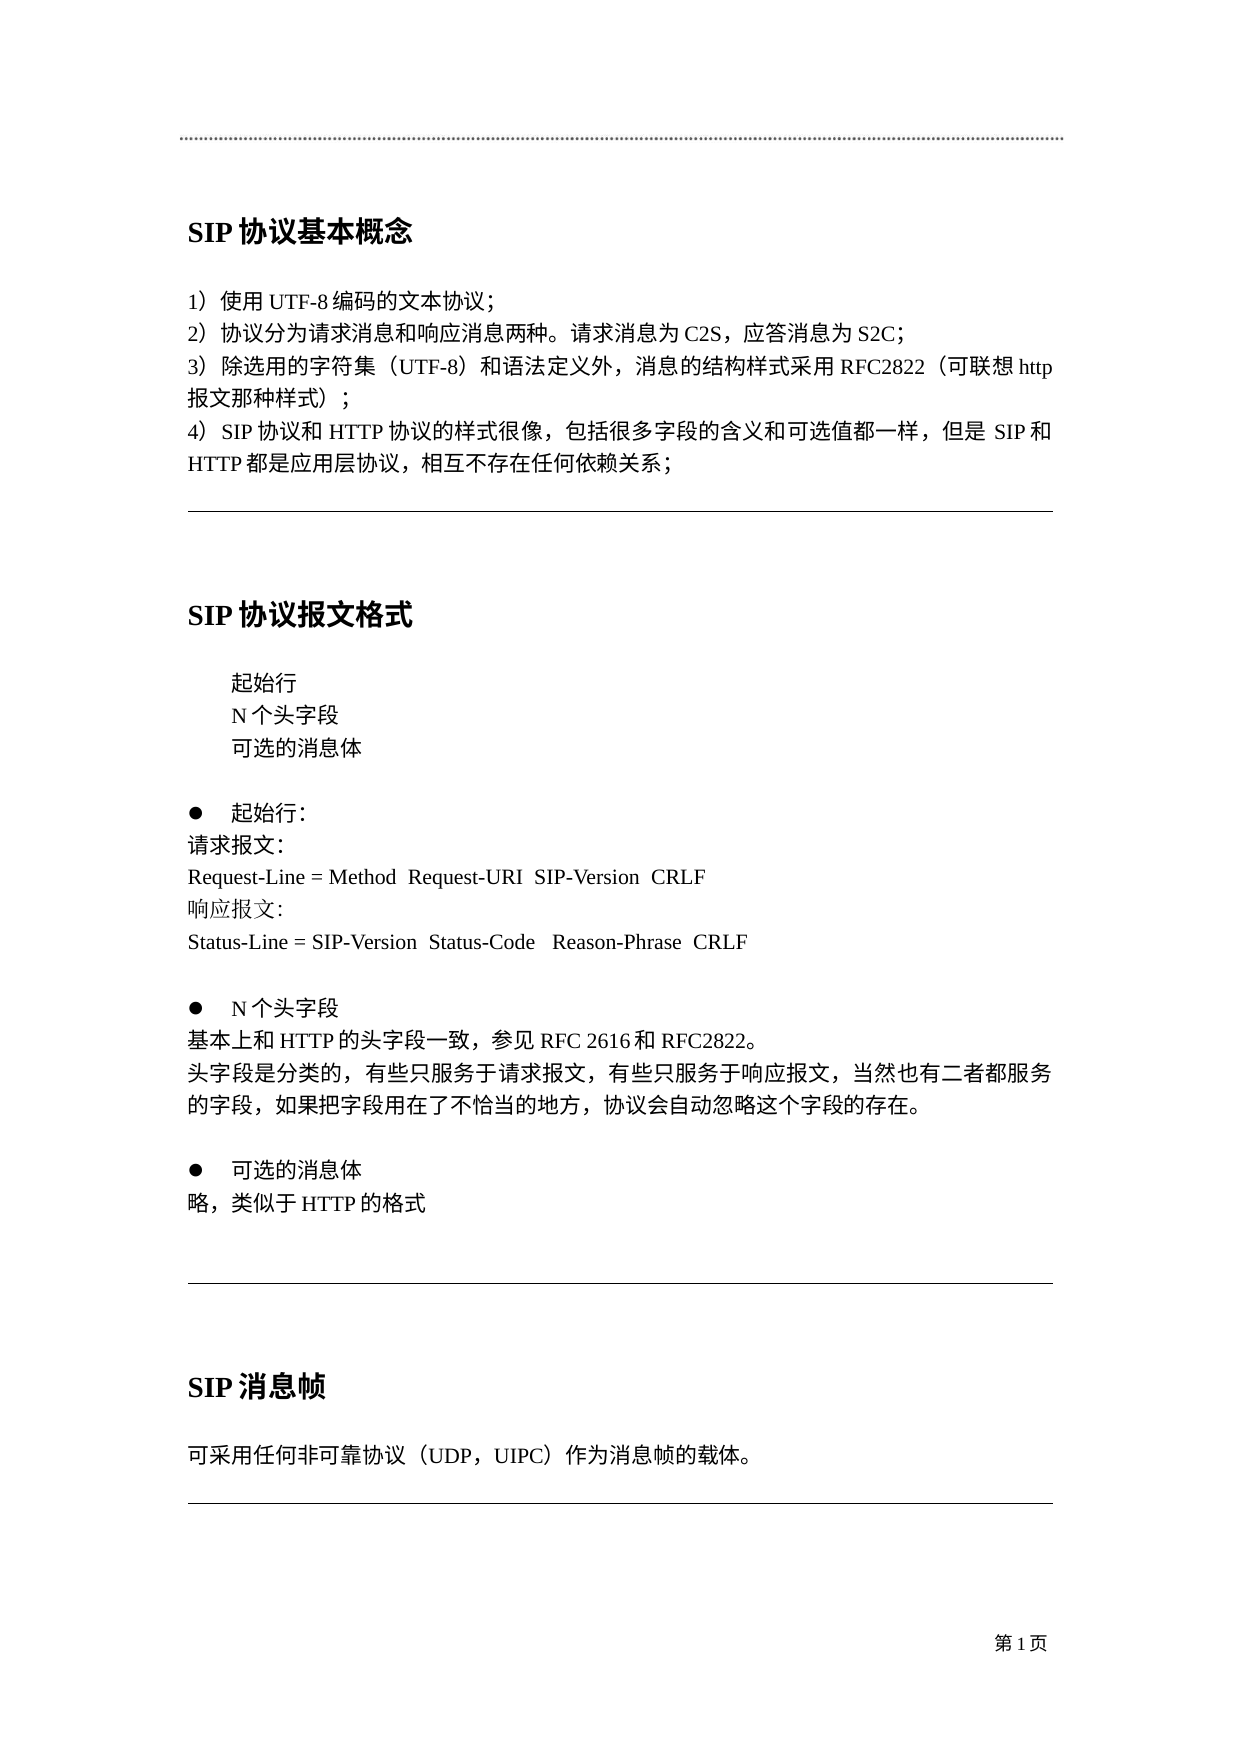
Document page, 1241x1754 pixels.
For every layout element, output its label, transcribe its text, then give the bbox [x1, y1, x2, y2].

subtitle SIP消息帧 [187, 1352, 1053, 1417]
text 基本上和HTTP的头字段一致，参见RFC 2616和RFC2822。 [187, 1023, 1053, 1056]
text Status-Line = SIP-Version Status-Code Reason-Phrase CRLF [187, 926, 1053, 958]
text 可选的消息体 [187, 731, 1053, 763]
text 略，类似于HTTP的格式 [187, 1186, 1053, 1218]
text N个头字段 [187, 698, 1053, 731]
text 起始行 [187, 666, 1053, 698]
subtitle SIP协议报文格式 [187, 580, 1053, 645]
text 响应报文： [187, 893, 1053, 926]
picture [179, 134, 1064, 143]
text 头字段是分类的，有些只服务于请求报文，有些只服务于响应报文，当然也有二者都服务的字段，如果把字段用在了不恰当的地方，协议会自动忽略这个字段的存在。 [187, 1056, 1053, 1121]
list 起始行： [187, 796, 1053, 828]
text Request-Line = Method Request-URI SIP-Version CRLF [187, 861, 1053, 893]
subtitle SIP协议基本概念 [187, 197, 1053, 262]
text 4）SIP协议和HTTP协议的样式很像，包括很多字段的含义和可选值都一样，但是SIP和HTTP都是应用层协议，相互不存在任何依赖关系； [187, 413, 1053, 478]
text 请求报文： [187, 828, 1053, 861]
list 可选的消息体 [187, 1153, 1053, 1186]
text 1）使用UTF-8编码的文本协议； [187, 283, 1053, 316]
text 可采用任何非可靠协议（UDP，UIPC）作为消息帧的载体。 [187, 1438, 1053, 1470]
text 2）协议分为请求消息和响应消息两种。请求消息为C2S，应答消息为S2C； [187, 316, 1053, 348]
text 3）除选用的字符集（UTF-8）和语法定义外，消息的结构样式采用RFC2822（可联想http报文那种样式）； [187, 348, 1053, 413]
list N个头字段 [187, 991, 1053, 1023]
